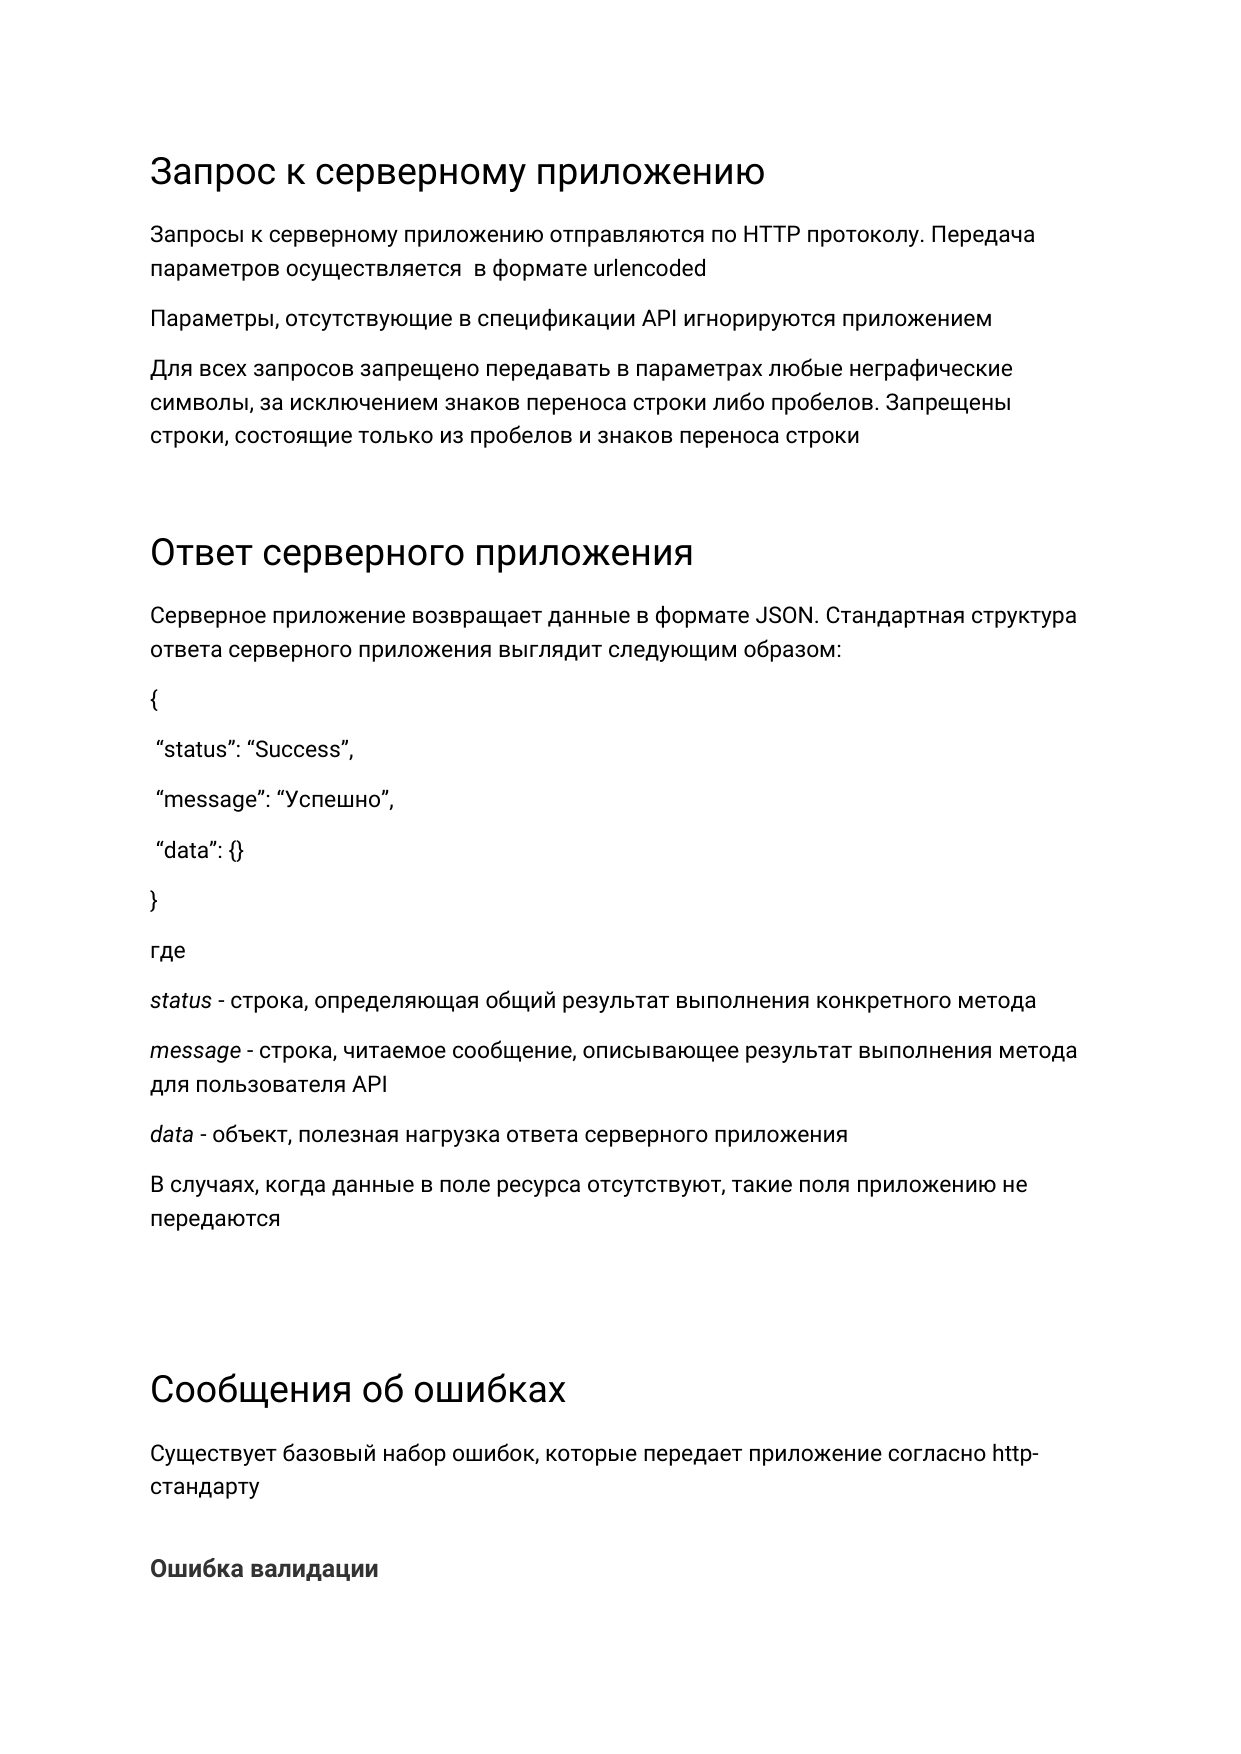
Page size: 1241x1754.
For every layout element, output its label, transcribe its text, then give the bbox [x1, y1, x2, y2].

subtitle Запрос к серверному приложению [150, 150, 1090, 194]
text message - строка, читаемое сообщение, описывающее результат выполнения метода для пользователя API [150, 1038, 1090, 1098]
text status - строка, определяющая общий результат выполнения конкретного метода [150, 987, 1090, 1014]
subtitle Сообщения об ошибках [150, 1368, 1090, 1412]
text } [150, 887, 1090, 914]
text где [150, 937, 1090, 964]
text “status”: “Success”, [150, 736, 1090, 763]
subtitle Ответ серверного приложения [150, 531, 1090, 575]
text Для всех запросов запрещено передавать в параметрах любые неграфические символы, за исключением знаков переноса строки либо пробелов. Запрещены строки, состоящие только из пробелов и знаков переноса строки [150, 356, 1090, 449]
text В случаях, когда данные в поле ресурса отсутствуют, такие поля приложению не передаются [150, 1172, 1090, 1232]
text data - объект, полезная нагрузка ответа серверного приложения [150, 1121, 1090, 1148]
text Запросы к серверному приложению отправляются по HTTP протоколу. Передача параметров осуществляется в формате urlencoded [150, 222, 1090, 282]
text { [150, 686, 1090, 713]
text “message”: “Успешно”, [150, 787, 1090, 813]
text Серверное приложение возвращает данные в формате JSON. Стандартная структура ответа серверного приложения выглядит следующим образом: [150, 602, 1090, 663]
text Существует базовый набор ошибок, которые передает приложение согласно http-стандарту [150, 1440, 1090, 1500]
subtitle Ошибка валидации [150, 1555, 1090, 1584]
text “data”: {} [150, 837, 1090, 864]
text Параметры, отсутствующие в спецификации API игнорируются приложением [150, 305, 1090, 332]
